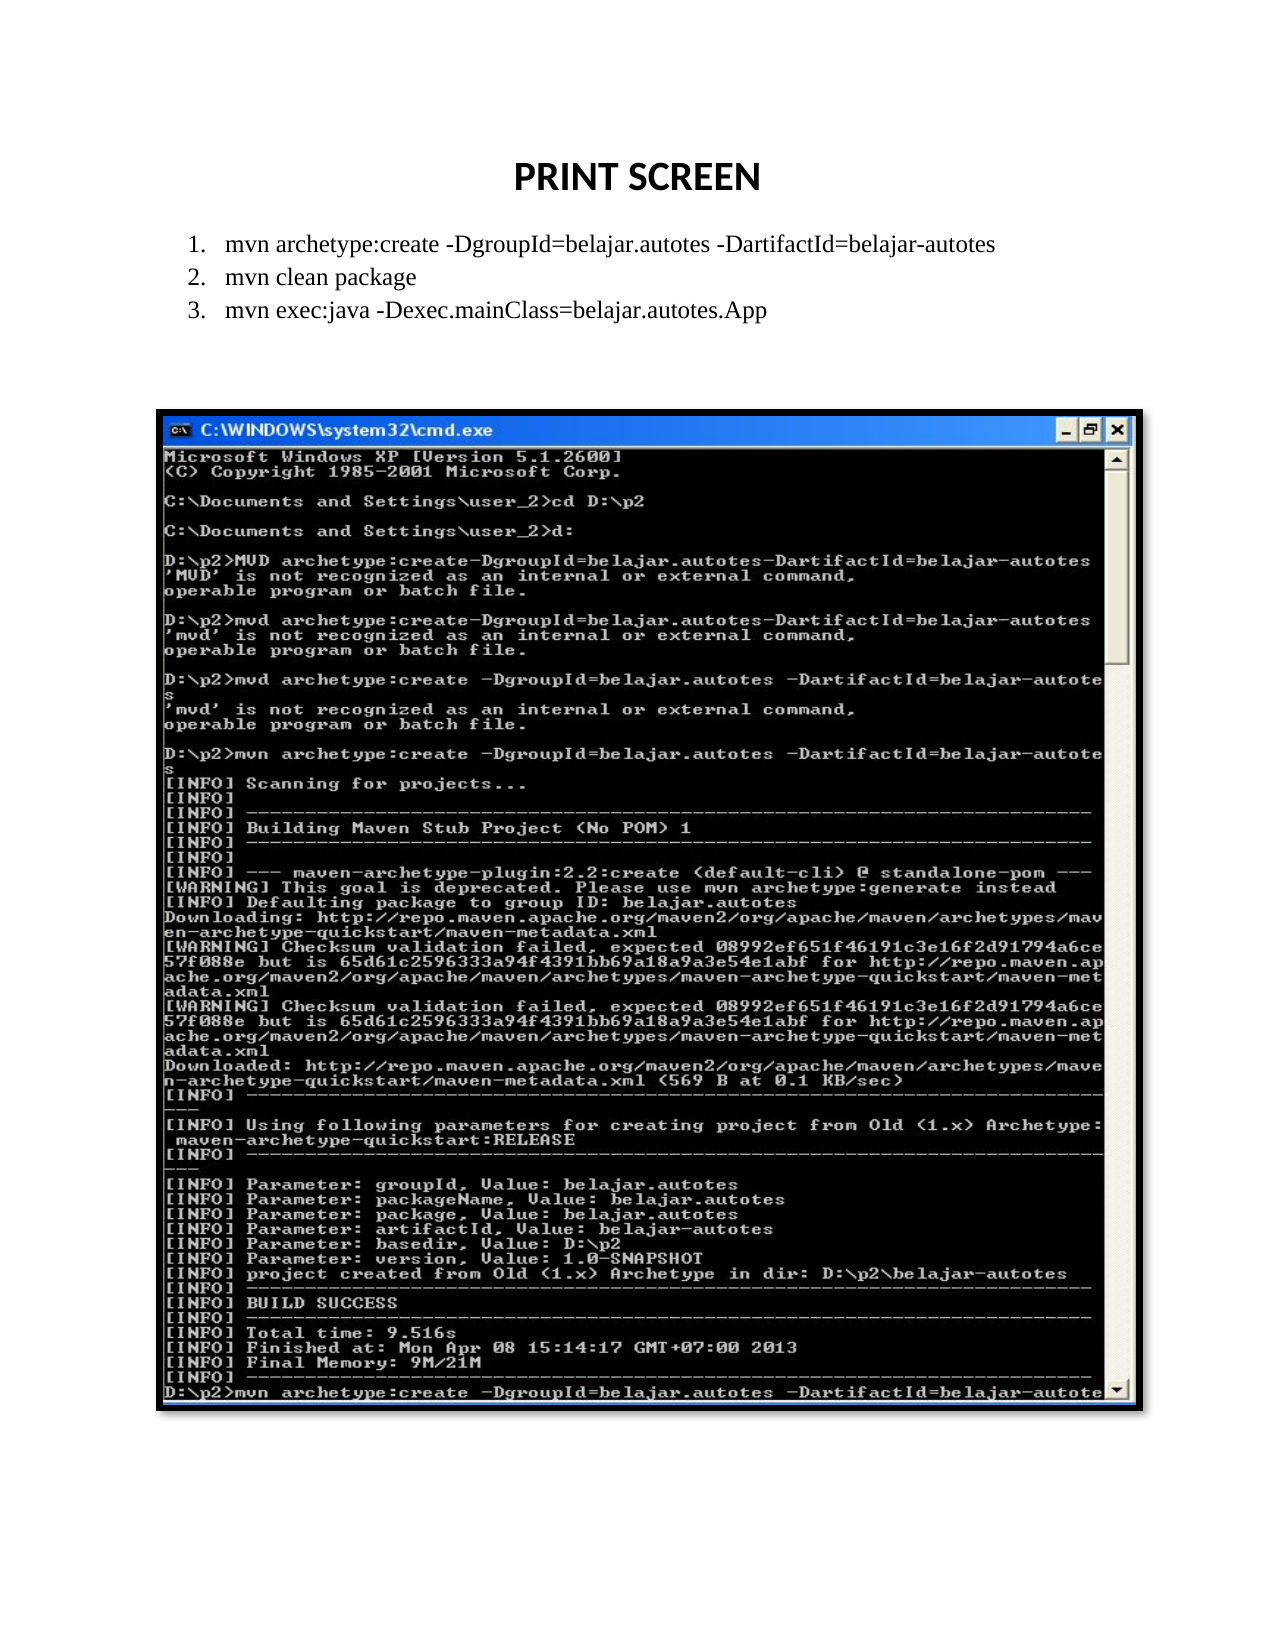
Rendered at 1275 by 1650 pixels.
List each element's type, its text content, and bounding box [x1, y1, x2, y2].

list mvn exec:java -Dexec.mainClass=belajar.autotes.App [187, 295, 1125, 324]
list mvn archetype:create -DgroupId=belajar.autotes -DartifactId=belajar-autotes [187, 229, 1125, 258]
list mvn clean package [187, 262, 1125, 291]
text PRINT SCREEN [150, 150, 1125, 201]
picture [163, 416, 1136, 1405]
